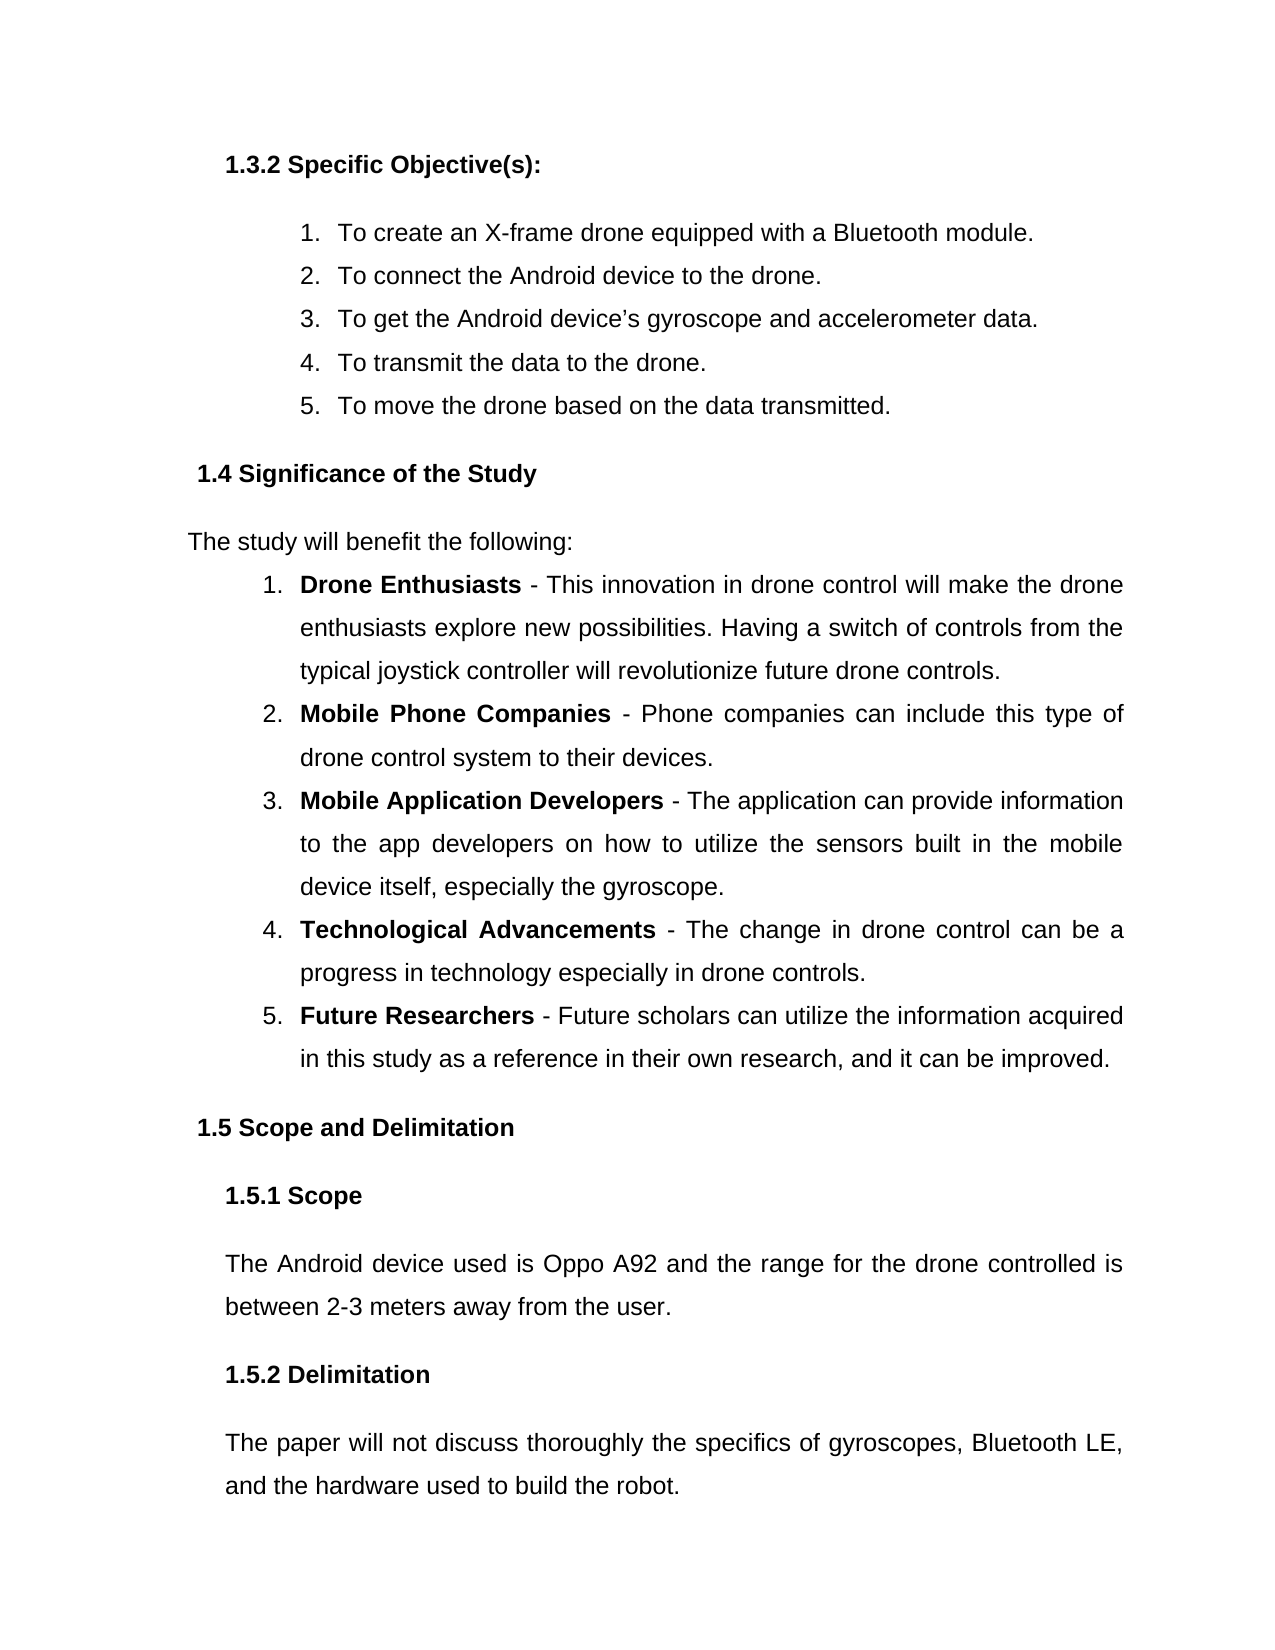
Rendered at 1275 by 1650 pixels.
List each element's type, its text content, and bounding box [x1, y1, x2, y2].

subtitle 1.5.1 Scope [150, 1181, 1125, 1209]
list To transmit the data to the drone. [300, 347, 1125, 376]
list Technological Advancements - The change in drone control can be a progress in technology especially in drone controls. [262, 915, 1125, 987]
text The paper will not discuss thoroughly the specifics of gyroscopes, Bluetooth LE, and the hardware used to build the robot. [225, 1428, 1125, 1500]
text The study will benefit the following: [187, 527, 1125, 556]
list To create an X-frame drone equipped with a Bluetooth module. [300, 218, 1125, 247]
list Drone Enthusiasts - This innovation in drone control will make the drone enthusiasts explore new possibilities. Having a switch of controls from the typical joystick controller will revolutionize future drone controls. [262, 570, 1125, 685]
subtitle 1.4 Significance of the Study [150, 459, 1125, 487]
list To move the drone based on the data transmitted. [300, 391, 1125, 419]
list Mobile Application Developers - The application can provide information to the app developers on how to utilize the sensors built in the mobile device itself, especially the gyroscope. [262, 786, 1125, 901]
list Mobile Phone Companies - Phone companies can include this type of drone control system to their devices. [262, 699, 1125, 771]
subtitle 1.5.2 Delimitation [225, 1360, 1125, 1389]
list Future Researchers - Future scholars can utilize the information acquired in this study as a reference in their own research, and it can be improved. [262, 1001, 1125, 1073]
list To connect the Android device to the drone. [300, 261, 1125, 290]
list To get the Android device’s gyroscope and accelerometer data. [300, 304, 1125, 333]
subtitle 1.3.2 Specific Objective(s): [225, 150, 1125, 179]
text The Android device used is Oppo A92 and the range for the drone controlled is between 2-3 meters away from the user. [225, 1249, 1125, 1321]
subtitle 1.5 Scope and Delimitation [150, 1112, 1125, 1141]
